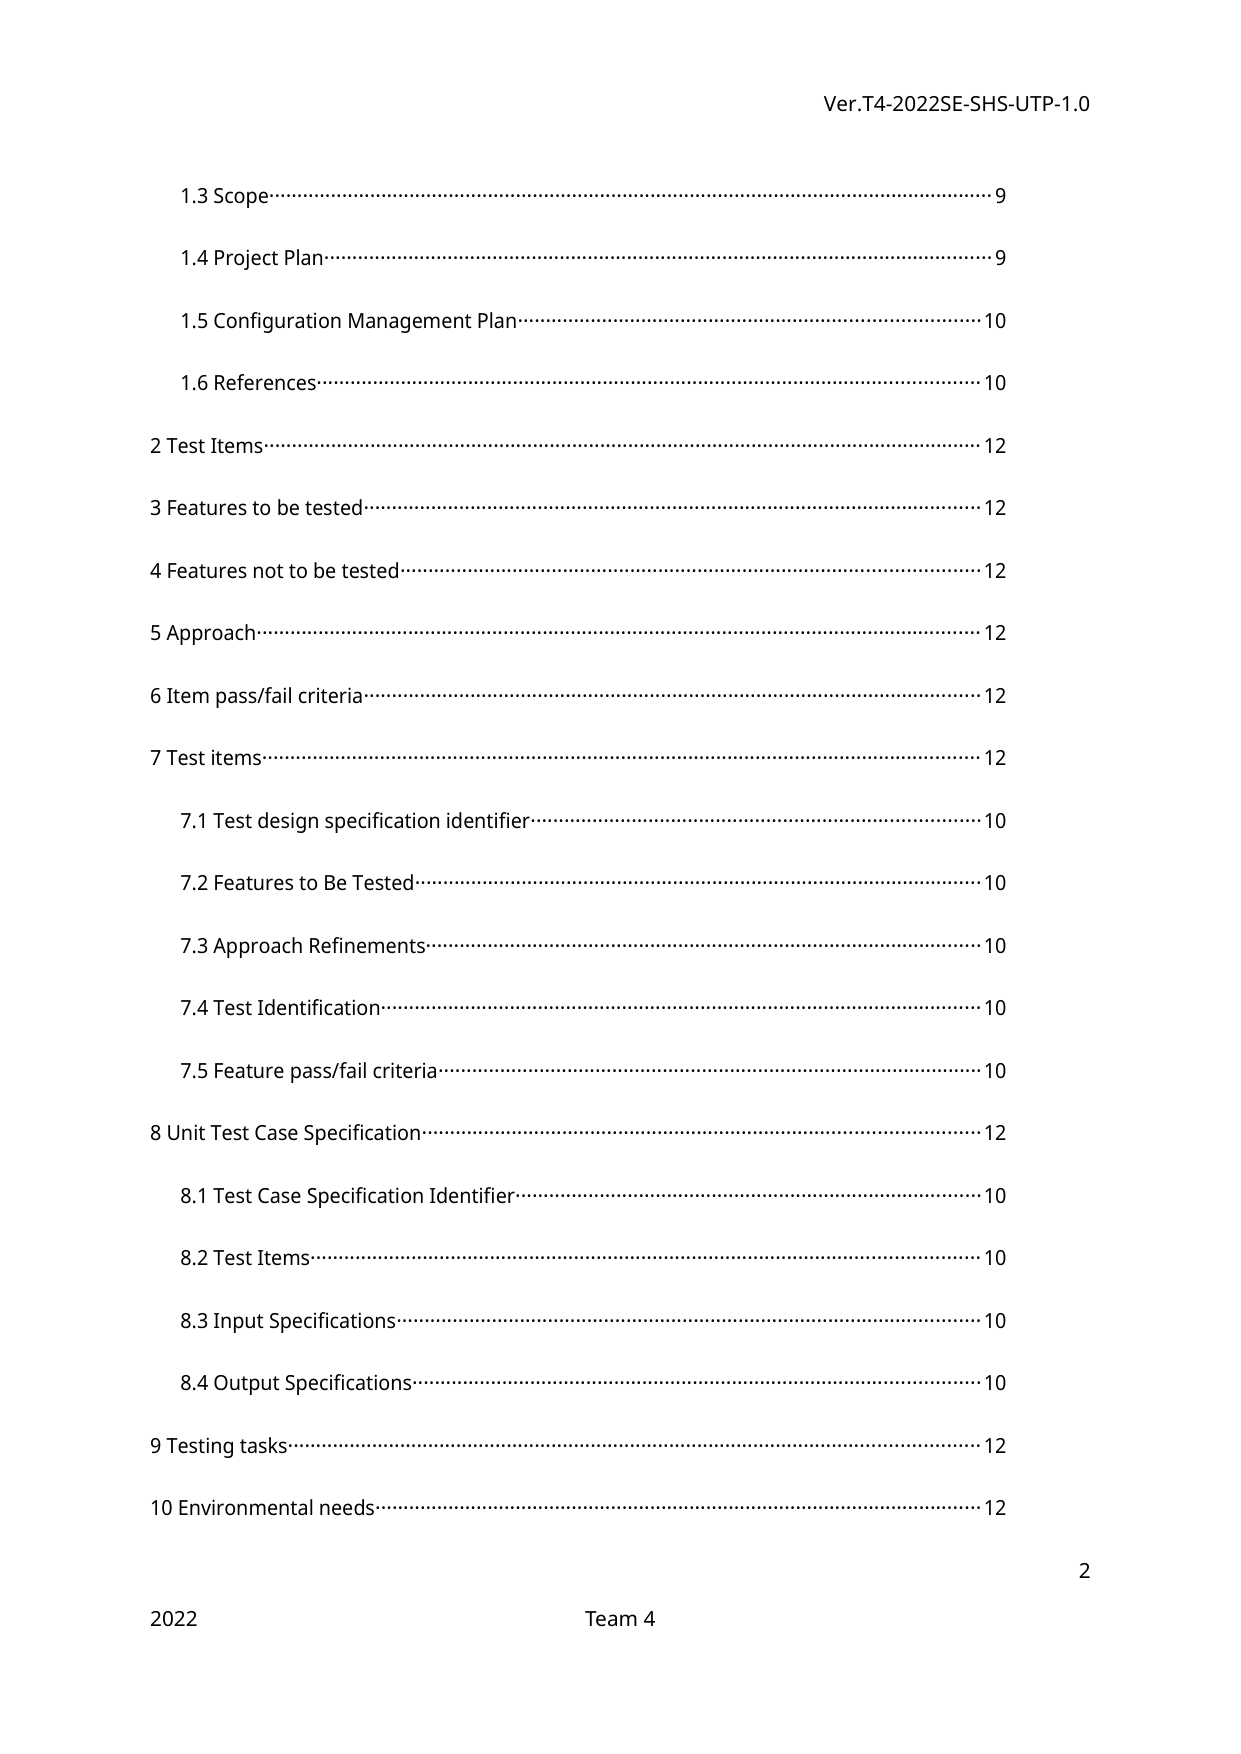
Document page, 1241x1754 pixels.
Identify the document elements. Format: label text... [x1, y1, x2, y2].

text 3 Features to be tested 12 [150, 493, 1090, 522]
text 4 Features not to be tested 12 [150, 556, 1090, 584]
text 6 Item pass/fail criteria 12 [150, 681, 1090, 709]
text 7.5 Feature pass/fail criteria 10 [150, 1056, 1090, 1084]
text 2 Test Items 12 [150, 431, 1090, 459]
text 8.1 Test Case Specification Identifier 10 [150, 1181, 1090, 1209]
text 7.1 Test design specification identifier 10 [150, 806, 1090, 834]
text 8.3 Input Specifications 10 [150, 1306, 1090, 1334]
text 7.4 Test Identification 10 [150, 993, 1090, 1022]
text 1.3 Scope 9 [150, 181, 1090, 209]
text 7 Test items 12 [150, 743, 1090, 772]
text 9 Testing tasks 12 [150, 1431, 1090, 1459]
text 7.3 Approach Refinements 10 [150, 931, 1090, 959]
text 1.5 Configuration Management Plan 10 [150, 306, 1090, 334]
text 5 Approach 12 [150, 618, 1090, 647]
text 7.2 Features to Be Tested 10 [150, 868, 1090, 897]
text 1.4 Project Plan 9 [150, 243, 1090, 272]
text 8 Unit Test Case Specification 12 [150, 1118, 1090, 1147]
text 1.6 References 10 [150, 368, 1090, 397]
text 8.4 Output Specifications 10 [150, 1368, 1090, 1397]
text 10 Environmental needs 12 [150, 1493, 1090, 1522]
text 8.2 Test Items 10 [150, 1243, 1090, 1272]
